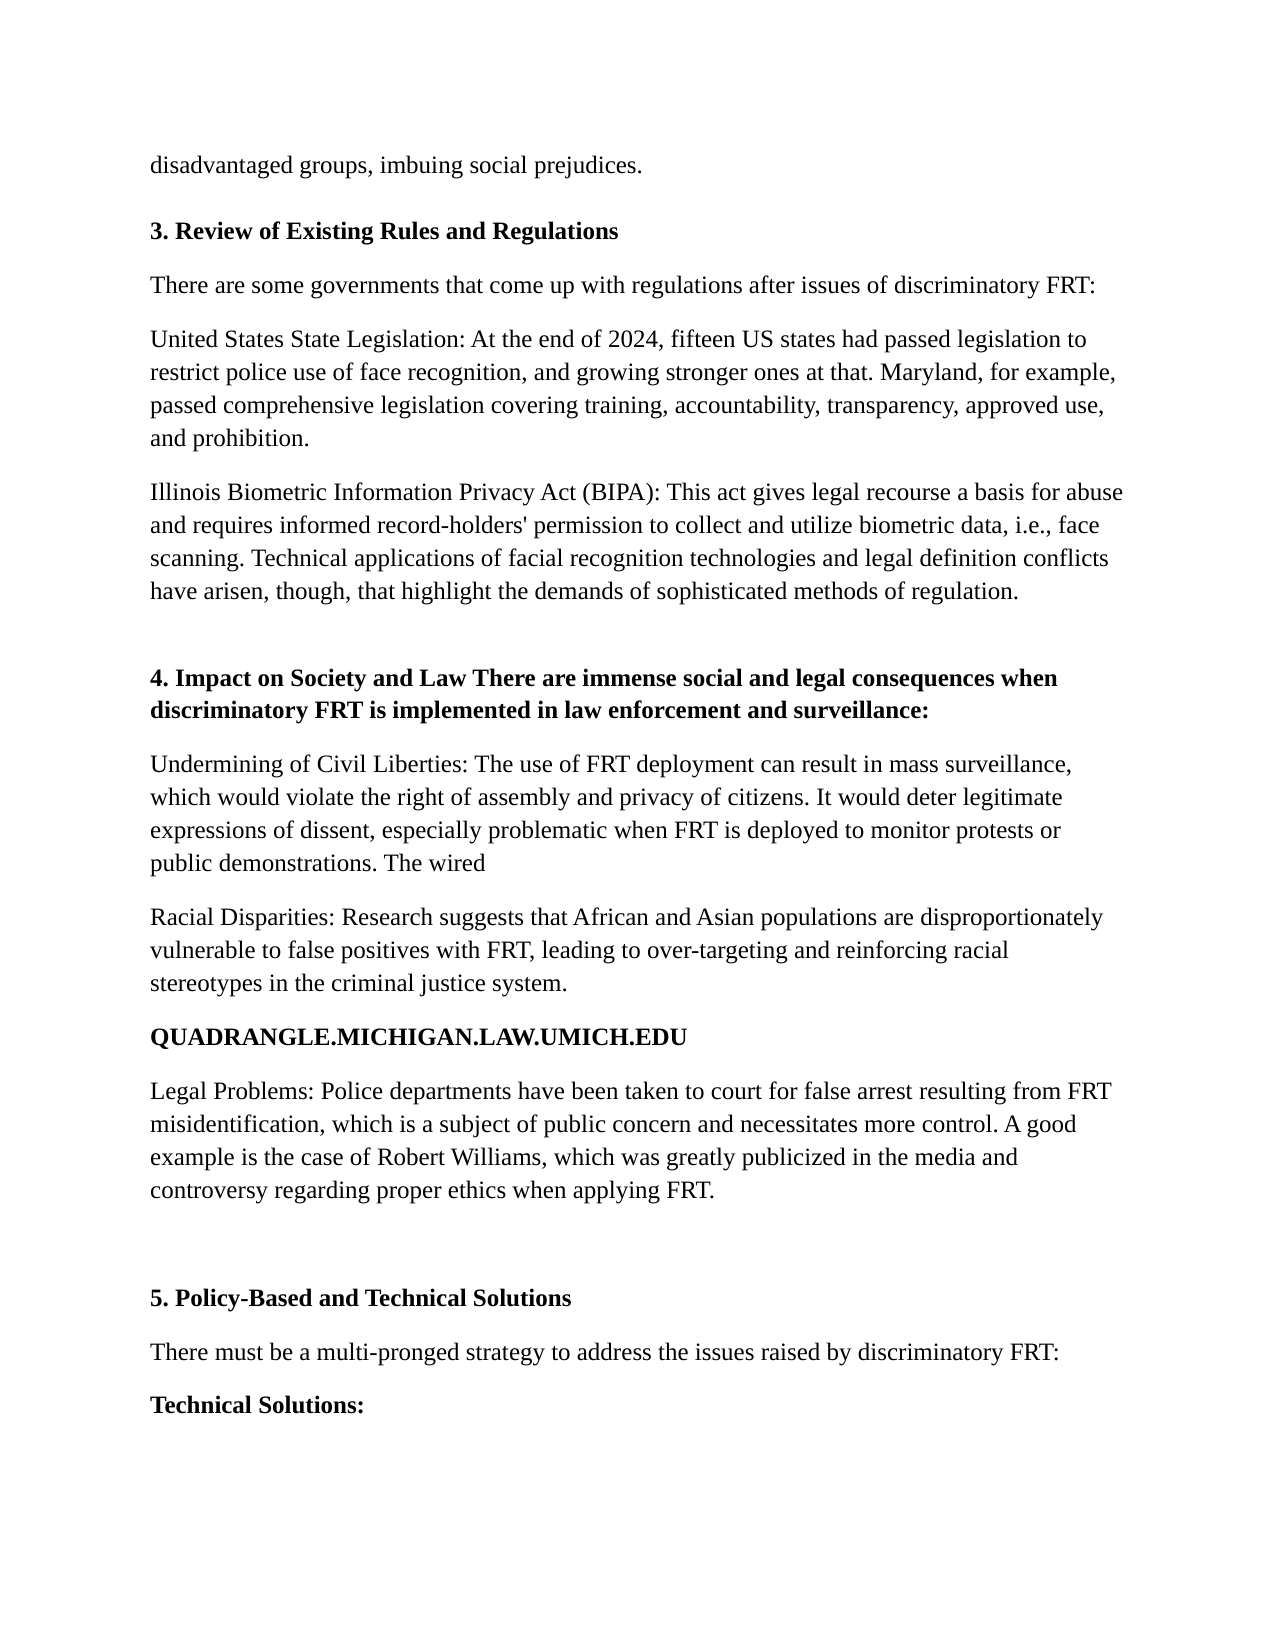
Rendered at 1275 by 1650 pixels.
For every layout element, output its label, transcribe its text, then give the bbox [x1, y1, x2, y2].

text Racial Disparities: Research suggests that African and Asian populations are disproportionately vulnerable to false positives with FRT, leading to over-targeting and reinforcing racial stereotypes in the criminal justice system. [150, 902, 1125, 997]
text Illinois Biometric Information Privacy Act (BIPA): This act gives legal recourse a basis for abuse and requires informed record-holders' permission to collect and utilize biometric data, i.e., face scanning. Technical applications of facial recognition technologies and legal definition conflicts have arisen, though, that highlight the demands of sophisticated methods of regulation. [150, 477, 1125, 604]
text There must be a multi-pronged strategy to address the issues raised by discriminatory FRT: [150, 1337, 1125, 1366]
text Technical Solutions: [150, 1391, 1125, 1419]
text Undermining of Civil Liberties: The use of FRT deployment can result in mass surveillance, which would violate the right of assembly and privacy of citizens. It would deter legitimate expressions of dissent, especially problematic when FRT is deployed to monitor protests or public demonstrations. The wired [150, 749, 1125, 877]
text 5. Policy-Based and Technical Solutions [150, 1283, 1125, 1312]
text Legal Problems: Police departments have been taken to court for false arrest resulting from FRT misidentification, which is a subject of public concern and necessitates more control. A good example is the case of Robert Williams, which was greatly publicized in the media and controversy regarding proper ethics when applying FRT. [150, 1076, 1125, 1204]
text 4. Impact on Society and Law There are immense social and legal consequences when discriminatory FRT is implemented in law enforcement and surveillance: [150, 629, 1125, 724]
text QUADRANGLE.MICHIGAN.LAW.UMICH.EDU [150, 1022, 1125, 1051]
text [150, 150, 1125, 245]
text United States State Legislation: At the end of 2024, fifteen US states had passed legislation to restrict police use of face recognition, and growing stronger ones at that. Maryland, for example, passed comprehensive legislation covering training, accountability, transparency, approved use, and prohibition. [150, 324, 1125, 452]
text There are some governments that come up with regulations after issues of discriminatory FRT: [150, 270, 1125, 299]
